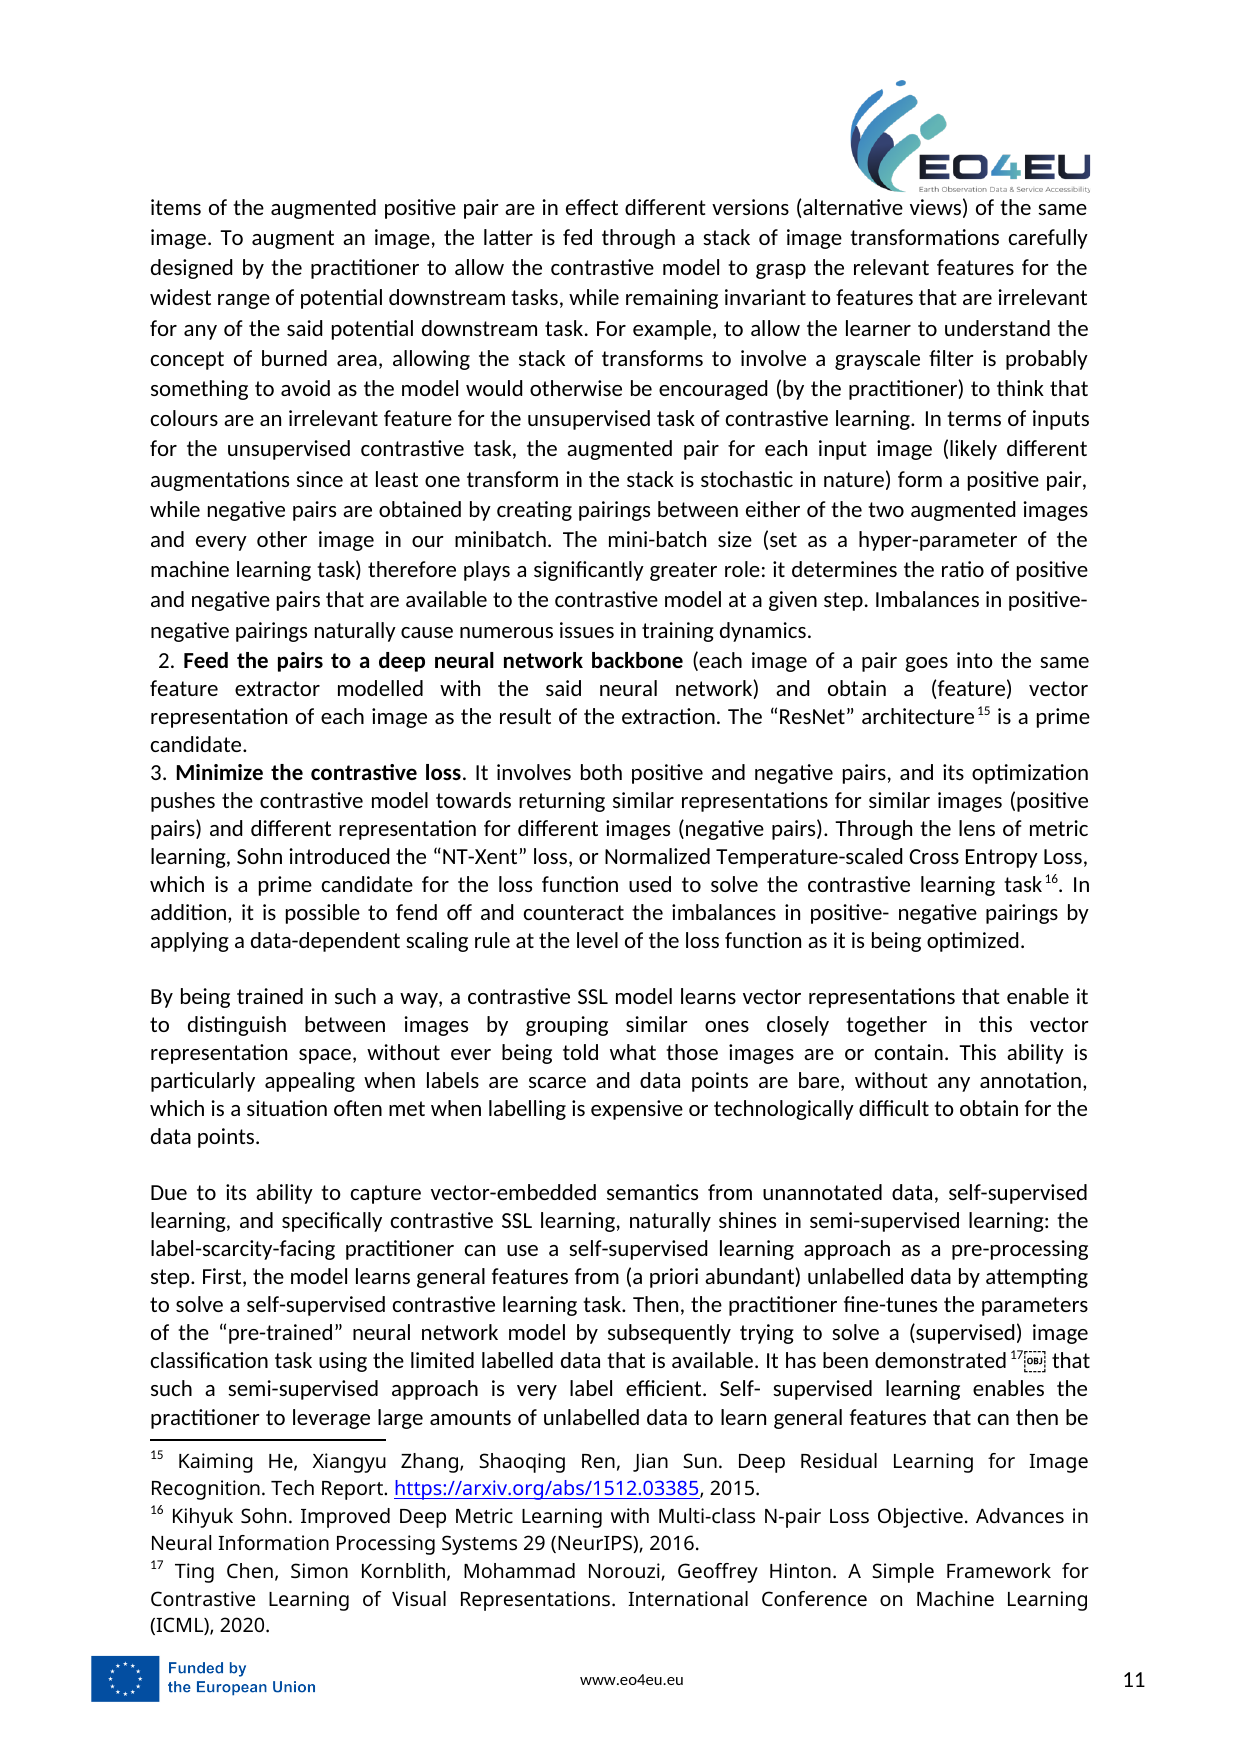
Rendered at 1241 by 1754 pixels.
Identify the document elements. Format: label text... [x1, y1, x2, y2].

picture [83, 1654, 328, 1705]
text 2. Feed the pairs to a deep neural network backbone (each image of a pair goes into the same feature extractor modelled with the said neural network) and obtain a (feature) vector representation of each image as the result of the extraction. The “ResNet” architecture is a prime candidate. [150, 646, 1090, 758]
text 3. Minimize the contrastive loss. It involves both positive and negative pairs, and its optimization pushes the contrastive model towards returning similar representations for similar images (positive pairs) and different representation for different images (negative pairs). Through the lens of metric learning, Sohn introduced the “NT-Xent” loss, or Normalized Temperature-scaled Cross Entropy Loss, which is a prime candidate for the loss function used to solve the contrastive learning task. In addition, it is possible to fend off and counteract the imbalances in positive- negative pairings by applying a data-dependent scaling rule at the level of the loss function as it is being optimized. [150, 758, 1090, 954]
text 1. Transform each input image in the dataset into a pair of augmented images. Each augmented positive pair is to be understood by the model as depicting similar scenes and objects, since the two items of the augmented positive pair are in effect different versions (alternative views) of the same image. To augment an image, the latter is fed through a stack of image transformations carefully designed by the practitioner to allow the contrastive model to grasp the relevant features for the widest range of potential downstream tasks, while remaining invariant to features that are irrelevant for any of the said potential downstream task. For example, to allow the learner to understand the concept of burned area, allowing the stack of transforms to involve a grayscale filter is probably something to avoid as the model would otherwise be encouraged (by the practitioner) to think that colours are an irrelevant feature for the unsupervised task of contrastive learning. In terms of inputs for the unsupervised contrastive task, the augmented pair for each input image (likely different augmentations since at least one transform in the stack is stochastic in nature) form a positive pair, while negative pairs are obtained by creating pairings between either of the two augmented images and every other image in our minibatch. The mini-batch size (set as a hyper-parameter of the machine learning task) therefore plays a significantly greater role: it determines the ratio of positive and negative pairs that are available to the contrastive model at a given step. Imbalances in positive-negative pairings naturally cause numerous issues in training dynamics. [150, 193, 1090, 644]
picture [850, 80, 1091, 193]
text By being trained in such a way, a contrastive SSL model learns vector representations that enable it to distinguish between images by grouping similar ones closely together in this vector representation space, without ever being told what those images are or contain. This ability is particularly appealing when labels are scarce and data points are bare, without any annotation, which is a situation often met when labelling is expensive or technologically difficult to obtain for the data points. [150, 982, 1090, 1150]
